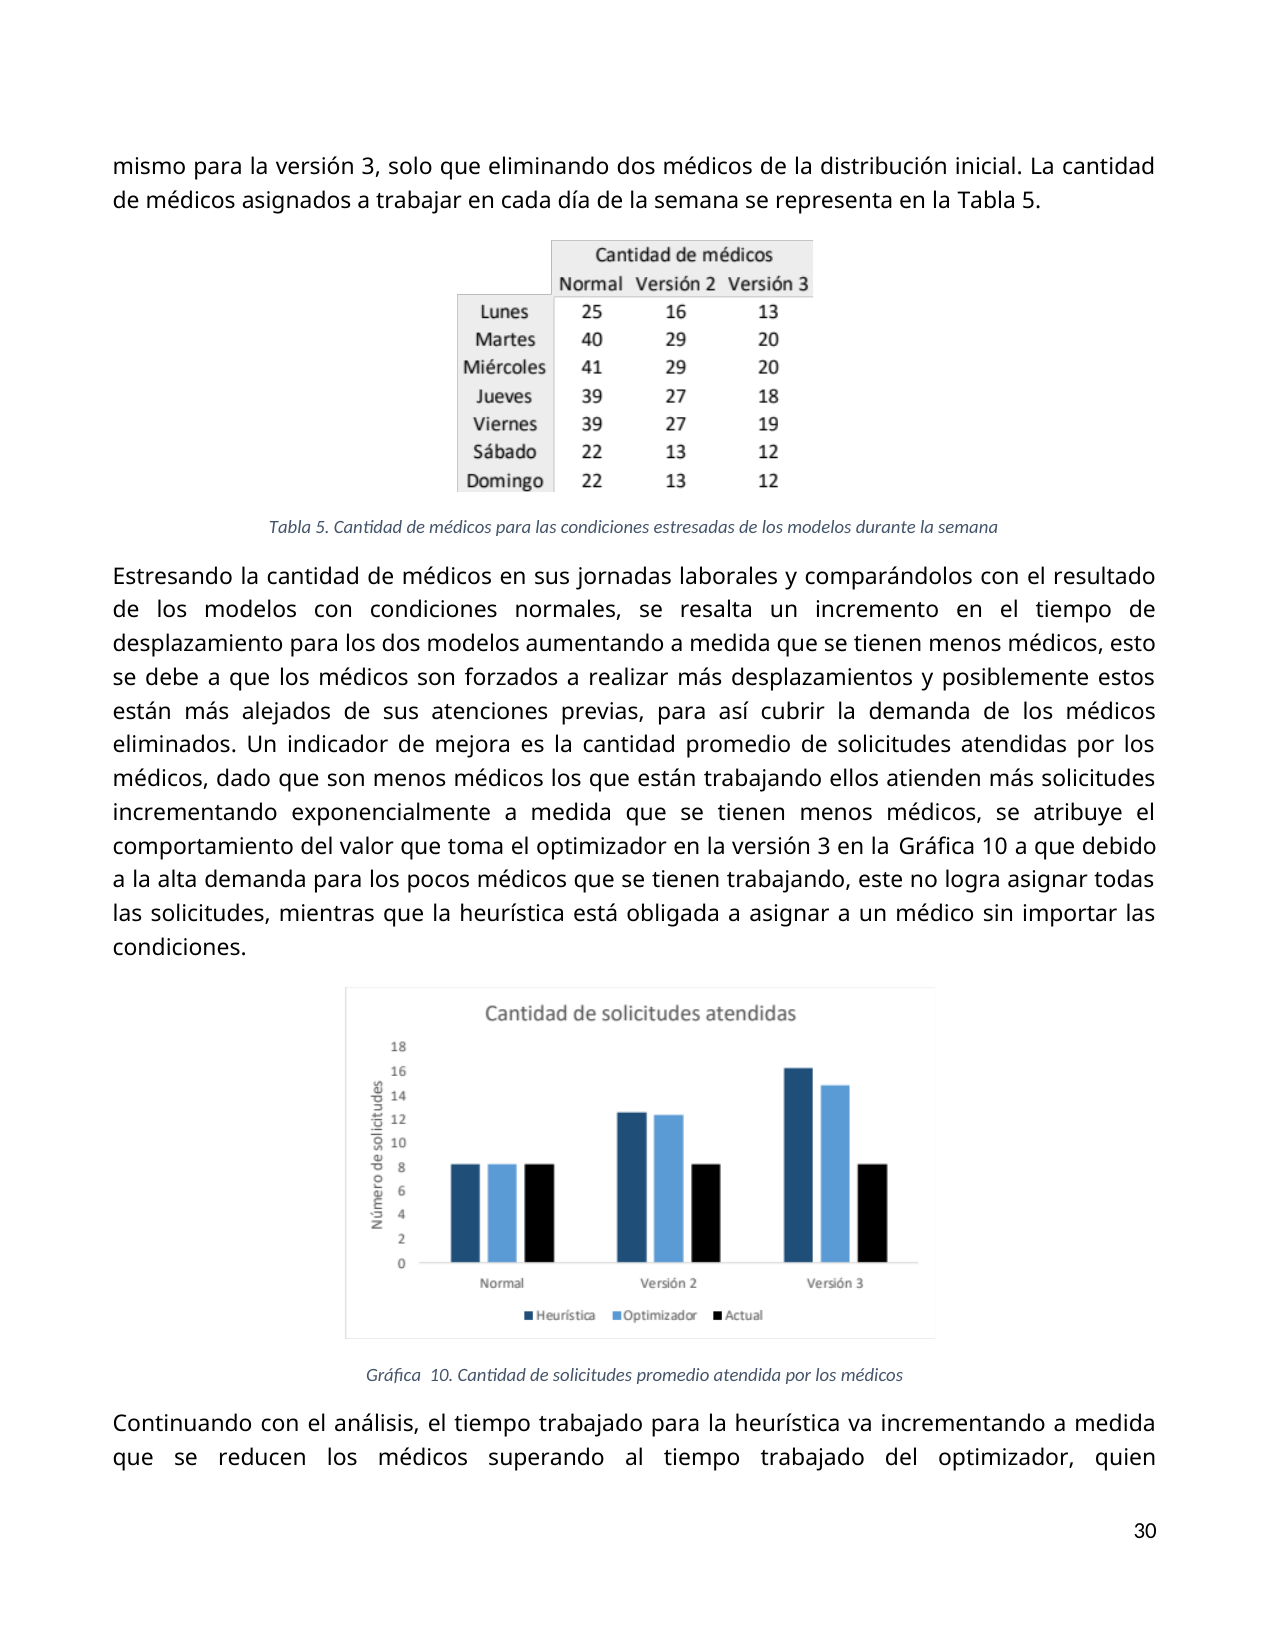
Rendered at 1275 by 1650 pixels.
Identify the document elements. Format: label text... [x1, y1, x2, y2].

text Tabla 5. Cantidad de médicos para las condiciones estresadas de los modelos durante la semana [112, 516, 1157, 539]
text Estresando la cantidad de médicos en sus jornadas laborales y comparándolos con el resultado de los modelos con condiciones normales, se resalta un incremento en el tiempo de desplazamiento para los dos modelos aumentando a medida que se tienen menos médicos, esto se debe a que los médicos son forzados a realizar más desplazamientos y posiblemente estos están más alejados de sus atenciones previas, para así cubrir la demanda de los médicos eliminados. Un indicador de mejora es la cantidad promedio de solicitudes atendidas por los médicos, dado que son menos médicos los que están trabajando ellos atienden más solicitudes incrementando exponencialmente a medida que se tienen menos médicos, se atribuye el comportamiento del valor que toma el optimizador en la versión 3 en la Gráfica 10 a que debido a la alta demanda para los pocos médicos que se tienen trabajando, este no logra asignar todas las solicitudes, mientras que la heurística está obligada a asignar a un médico sin importar las condiciones. [112, 560, 1157, 962]
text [112, 150, 1157, 215]
text Gráfica 10. Cantidad de solicitudes promedio atendida por los médicos [112, 1363, 1157, 1386]
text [112, 1407, 1157, 1472]
